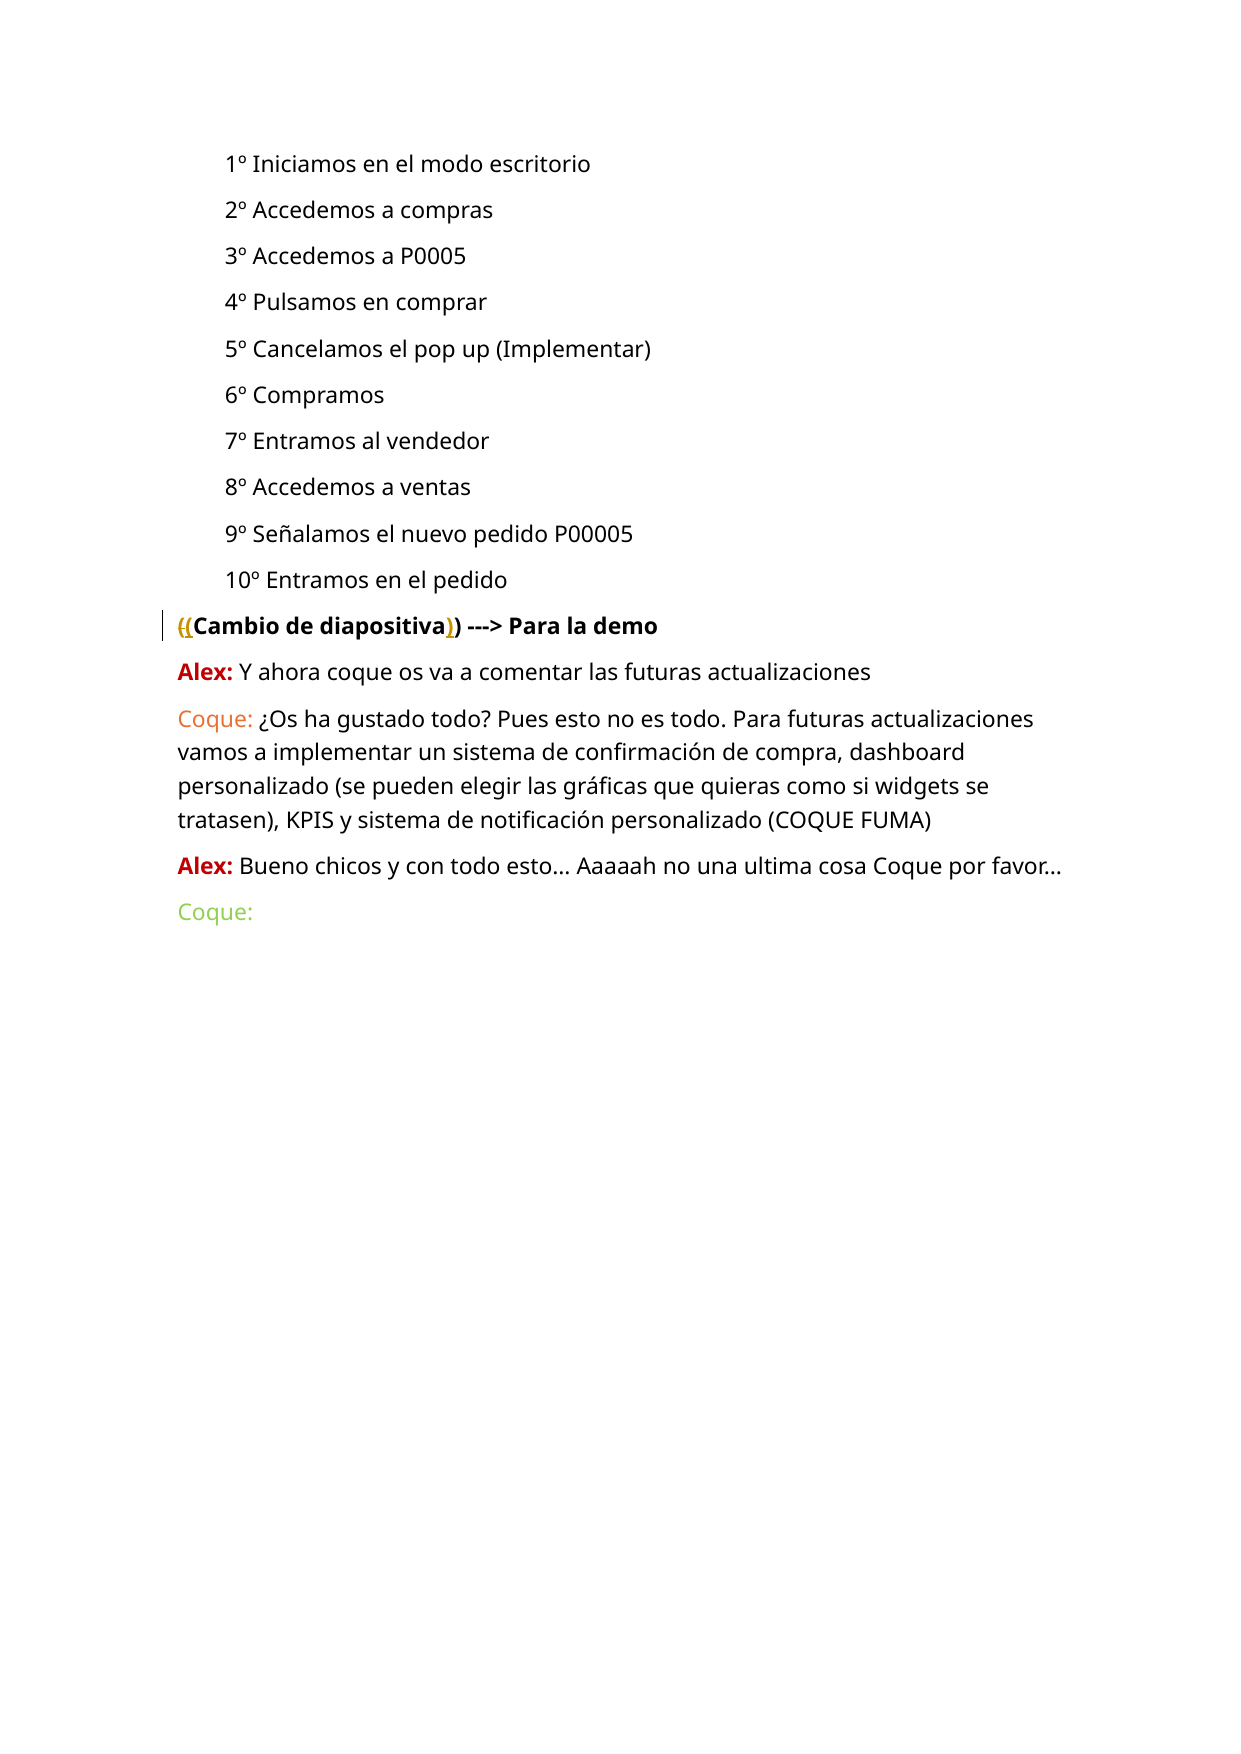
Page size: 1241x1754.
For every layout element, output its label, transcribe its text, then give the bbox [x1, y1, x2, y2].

text 9º Señalamos el nuevo pedido P00005 [177, 518, 1063, 549]
text Coque: ¿Os ha gustado todo? Pues esto no es todo. Para futuras actualizaciones vamos a implementar un sistema de confirmación de compra, dashboard personalizado (se pueden elegir las gráficas que quieras como si widgets se tratasen), KPIS y sistema de notificación personalizado (COQUE FUMA) [177, 703, 1063, 835]
text Alex: Y ahora coque os va a comentar las futuras actualizaciones [177, 656, 1063, 688]
text 1º Iniciamos en el modo escritorio [177, 148, 1063, 179]
text 6º Compramos [177, 379, 1063, 410]
text 3º Accedemos a P0005 [177, 240, 1063, 271]
text 8º Accedemos a ventas [177, 471, 1063, 503]
text Alex: Bueno chicos y con todo esto… Aaaaah no una ultima cosa Coque por favor… [177, 850, 1063, 881]
text 10º Entramos en el pedido [177, 564, 1063, 595]
text Cambio de diapositiva) ---> Para la demo [177, 610, 1063, 641]
text 7º Entramos al vendedor [177, 425, 1063, 456]
text 5º Cancelamos el pop up (Implementar) [177, 333, 1063, 364]
text 2º Accedemos a compras [177, 194, 1063, 225]
text Coque: [177, 896, 1063, 928]
text 4º Pulsamos en comprar [177, 286, 1063, 318]
